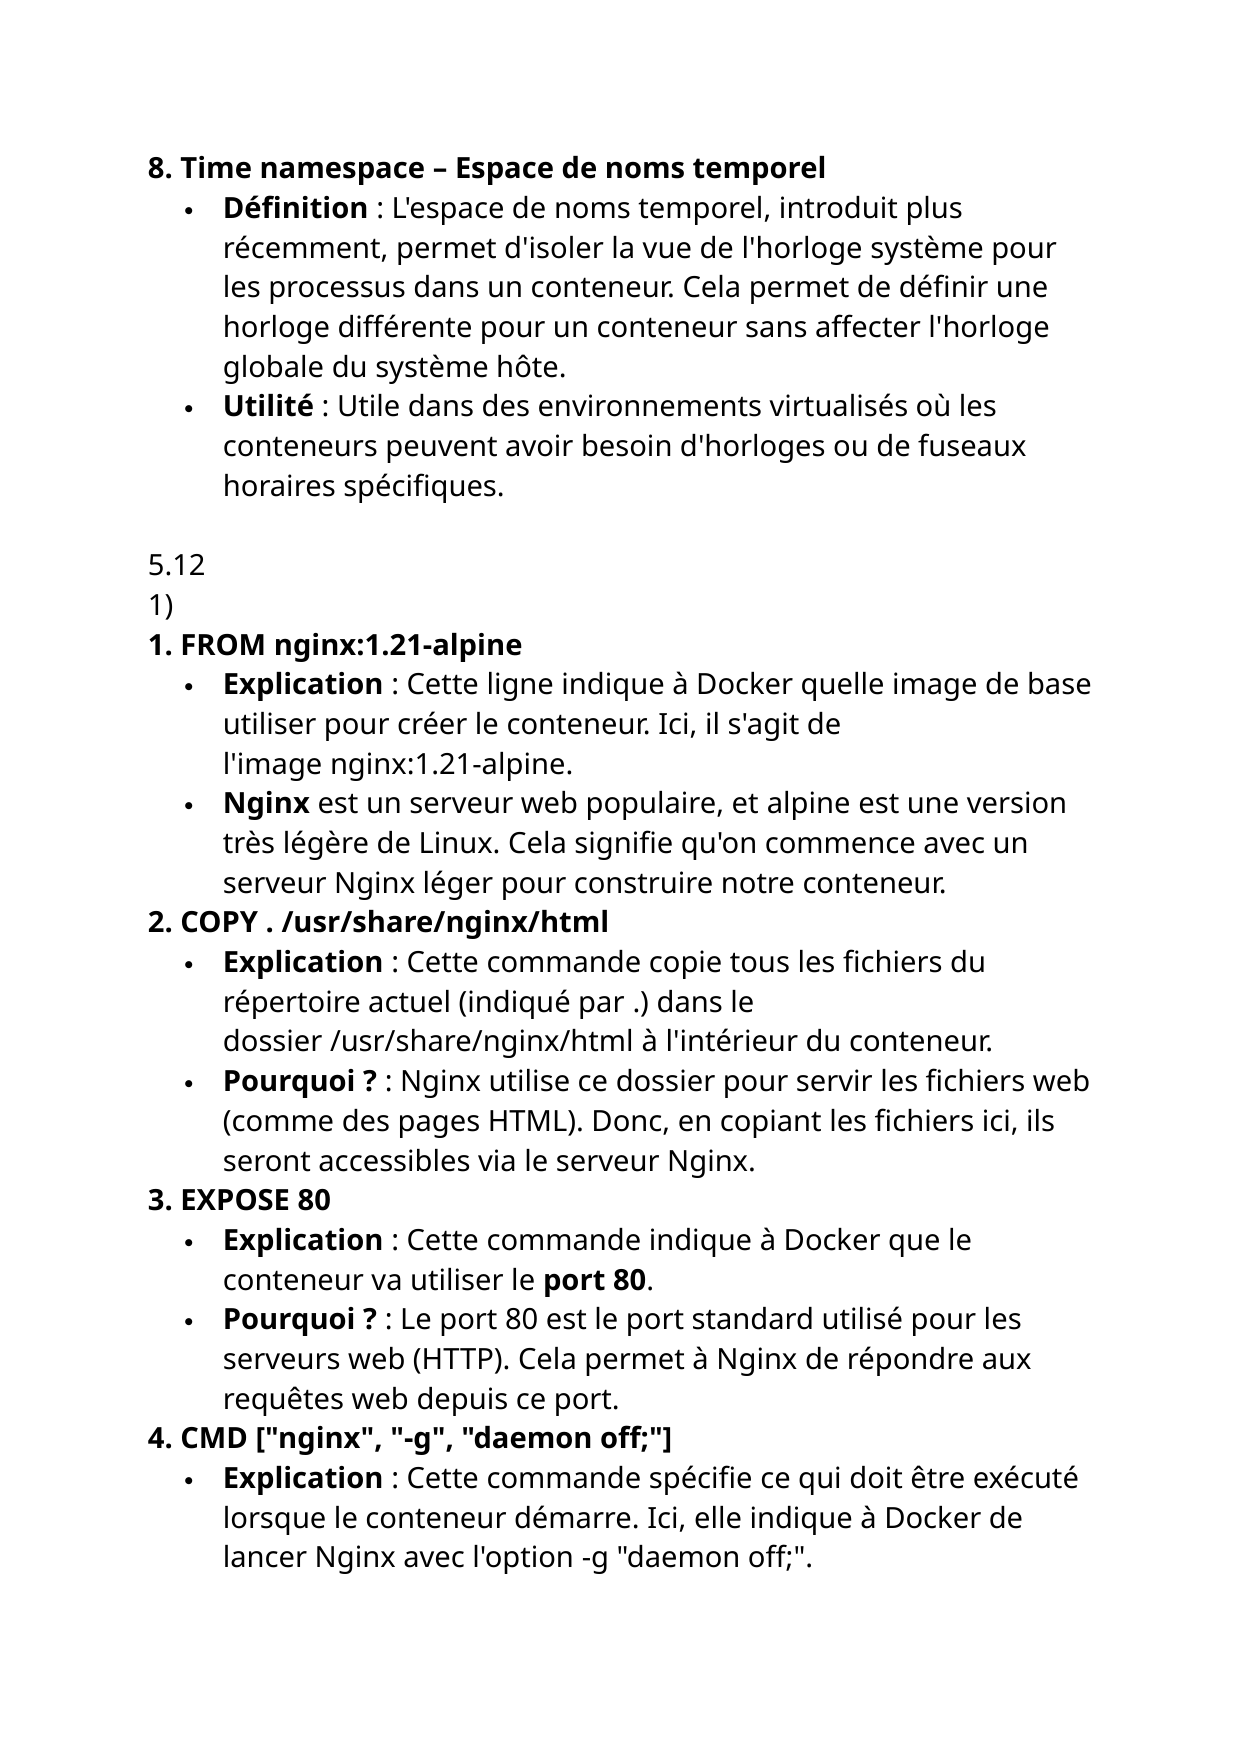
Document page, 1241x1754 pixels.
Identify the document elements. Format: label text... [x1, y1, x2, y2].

list Explication : Cette commande copie tous les fichiers du répertoire actuel (indiqué par .) dans le dossier /usr/share/nginx/html à l'intérieur du conteneur. [185, 941, 1093, 1060]
list Pourquoi ? : Le port 80 est le port standard utilisé pour les serveurs web (HTTP). Cela permet à Nginx de répondre aux requêtes web depuis ce port. [185, 1298, 1093, 1418]
text 1. FROM nginx:1.21-alpine [148, 624, 1093, 663]
list Nginx est un serveur web populaire, et alpine est une version très légère de Linux. Cela signifie qu'on commence avec un serveur Nginx léger pour construire notre conteneur. [185, 783, 1093, 902]
list Explication : Cette ligne indique à Docker quelle image de base utiliser pour créer le conteneur. Ici, il s'agit de l'image nginx:1.21-alpine. [185, 663, 1093, 783]
list Définition : L'espace de noms temporel, introduit plus récemment, permet d'isoler la vue de l'horloge système pour les processus dans un conteneur. Cela permet de définir une horloge différente pour un conteneur sans affecter l'horloge globale du système hôte. [185, 187, 1093, 386]
list Explication : Cette commande spécifie ce qui doit être exécuté lorsque le conteneur démarre. Ici, elle indique à Docker de lancer Nginx avec l'option -g "daemon off;". [185, 1457, 1093, 1576]
list Pourquoi ? : Nginx utilise ce dossier pour servir les fichiers web (comme des pages HTML). Donc, en copiant les fichiers ici, ils seront accessibles via le serveur Nginx. [185, 1060, 1093, 1179]
text 8. Time namespace – Espace de noms temporel [148, 148, 1093, 187]
text 2. COPY . /usr/share/nginx/html [148, 902, 1093, 941]
text 3. EXPOSE 80 [148, 1179, 1093, 1219]
text 5.12 [148, 544, 1093, 584]
list Utilité : Utile dans des environnements virtualisés où les conteneurs peuvent avoir besoin d'horloges ou de fuseaux horaires spécifiques. [185, 386, 1093, 505]
text 1) [148, 584, 1093, 624]
list Explication : Cette commande indique à Docker que le conteneur va utiliser le port 80. [185, 1219, 1093, 1298]
text 4. CMD ["nginx", "-g", "daemon off;"] [148, 1418, 1093, 1457]
